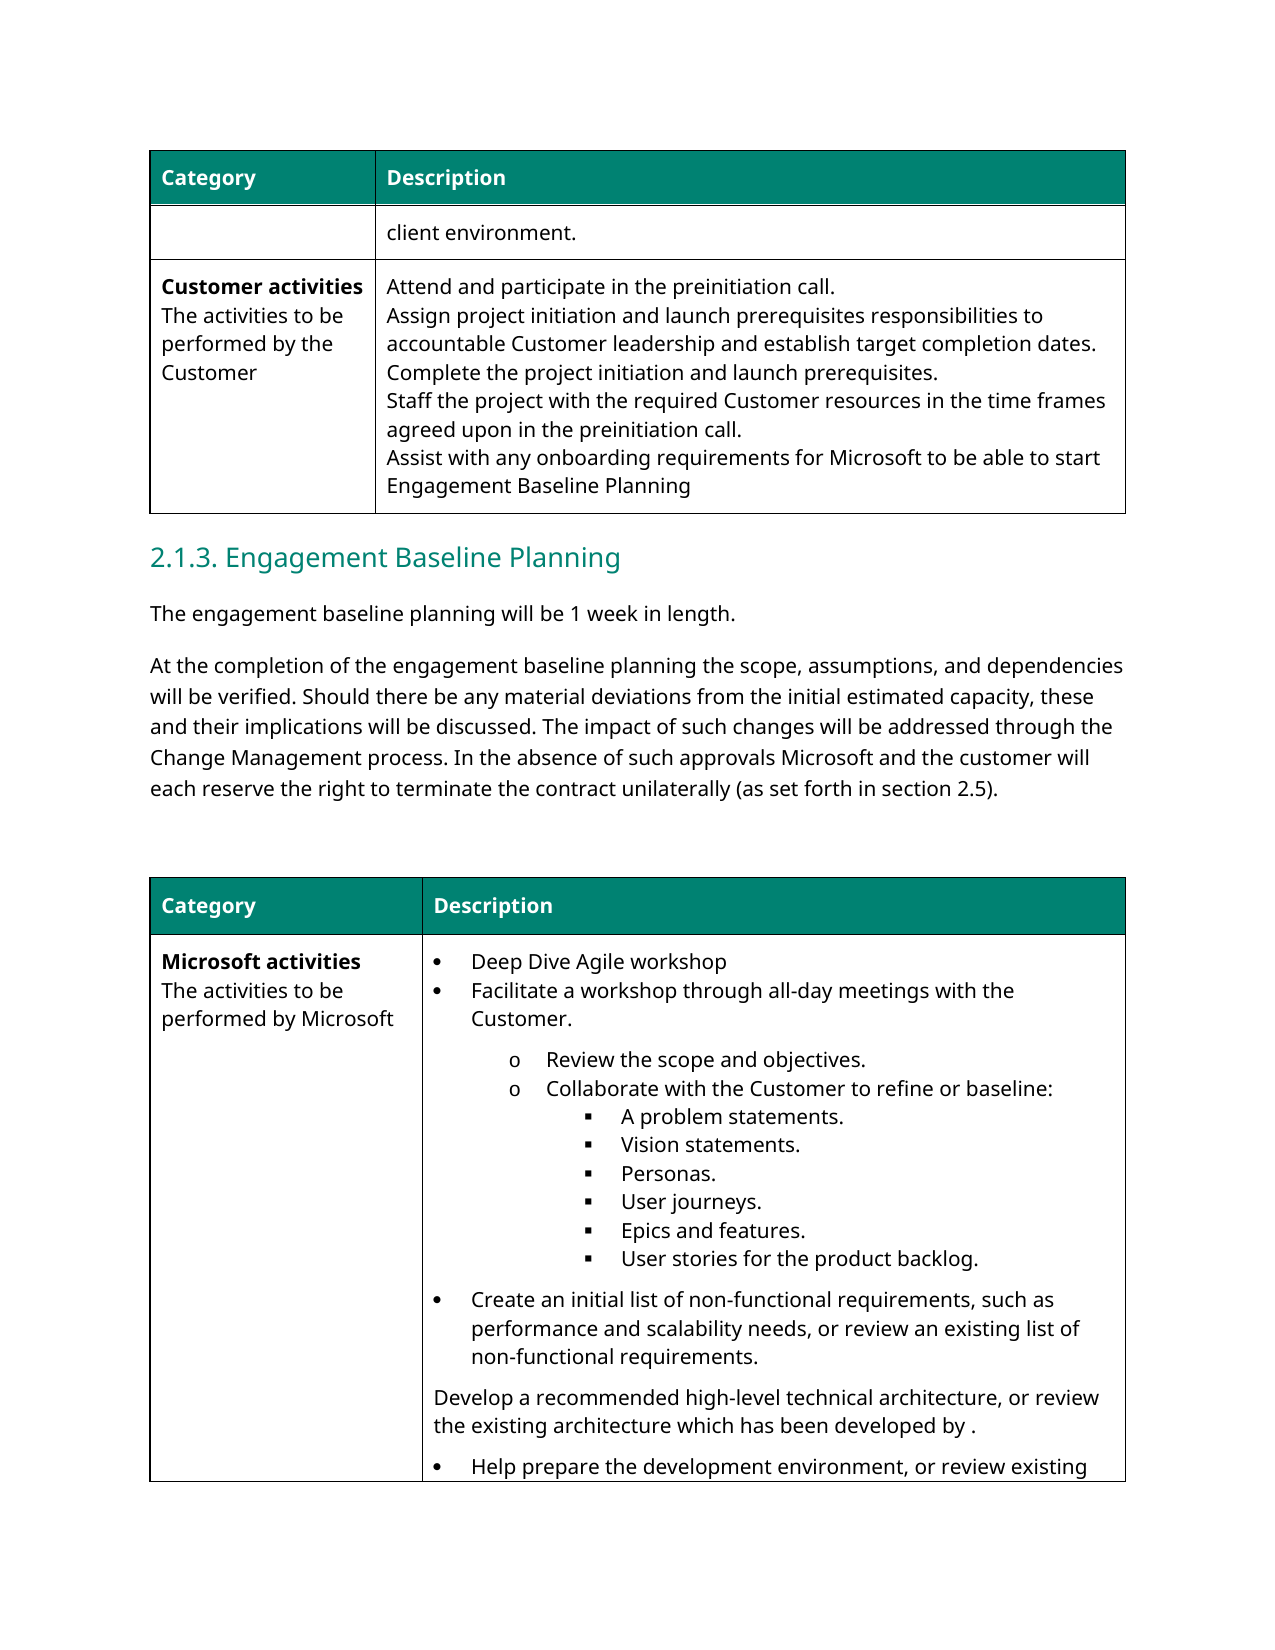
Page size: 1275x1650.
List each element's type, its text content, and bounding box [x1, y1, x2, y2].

table_header Description [376, 151, 1125, 204]
table_cell Customer activities The activities to be performed by the Customer [151, 260, 375, 512]
table_cell Attend and participate in the preinitiation call. Assign project initiation and launch prerequisites responsibilities to accountable Customer leadership and establish target completion dates. Complete the project initiation and launch prerequisites. Staff the project with the required Customer resources in the time frames agreed upon in the preinitiation call. Assist with any onboarding requirements for Microsoft to be able to start Engagement Baseline Planning [376, 260, 1125, 512]
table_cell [376, 206, 1125, 259]
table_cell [151, 206, 375, 259]
text At the completion of the engagement baseline planning the scope, assumptions, and dependencies will be verified. Should there be any material deviations from the initial estimated capacity, these and their implications will be discussed. The impact of such changes will be addressed through the Change Management process. In the absence of such approvals Microsoft and the customer will each reserve the right to terminate the contract unilaterally (as set forth in section 2.5). [150, 651, 1125, 802]
text The engagement baseline planning will be 1 week in length. [150, 599, 1125, 628]
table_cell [151, 935, 422, 1481]
table_header Category [151, 151, 375, 204]
table_header Description [423, 878, 1125, 934]
table_header Category [151, 878, 422, 934]
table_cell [423, 935, 1125, 1481]
subtitle Engagement Baseline Planning [150, 538, 1125, 575]
